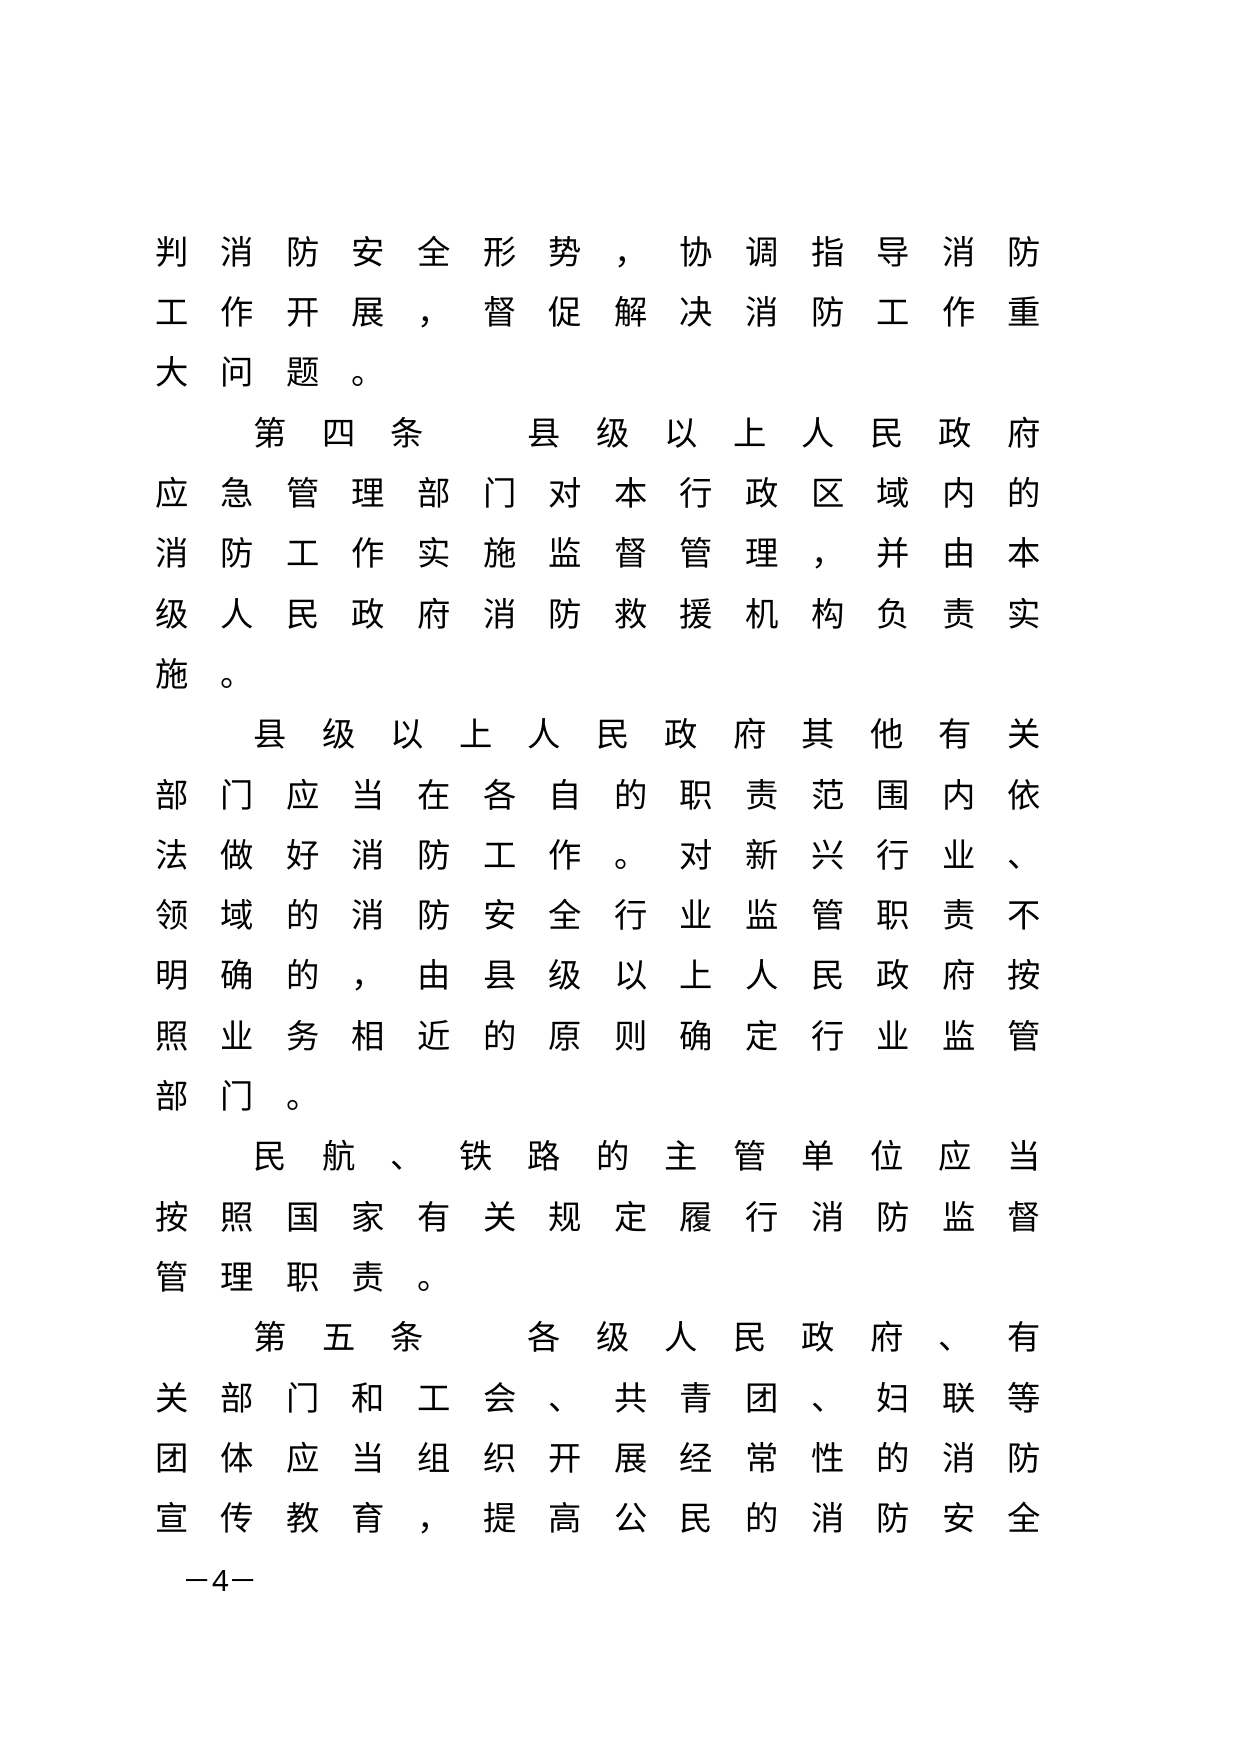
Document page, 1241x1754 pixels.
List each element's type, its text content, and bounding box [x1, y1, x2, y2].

text 民航、铁路的主管单位应当按照国家有关规定履行消防监督管理职责。 [155, 1124, 1073, 1305]
text 第五条 各级人民政府、有关部门和工会、共青团、妇联等团体应当组织开展经常性的消防宣传教育，提高公民的消防安全意识。 [155, 1305, 1073, 1546]
text 县级以上人民政府应当建立健全消防工作协调机制，分析研判消防安全形势，协调指导消防工作开展，督促解决消防工作重大问题。 [155, 219, 1073, 400]
text 第四条 县级以上人民政府应急管理部门对本行政区域内的消防工作实施监督管理，并由本级人民政府消防救援机构负责实施。 [155, 400, 1073, 702]
text 县级以上人民政府其他有关部门应当在各自的职责范围内依法做好消防工作。对新兴行业、领域的消防安全行业监管职责不明确的，由县级以上人民政府按照业务相近的原则确定行业监管部门。 [155, 702, 1073, 1124]
